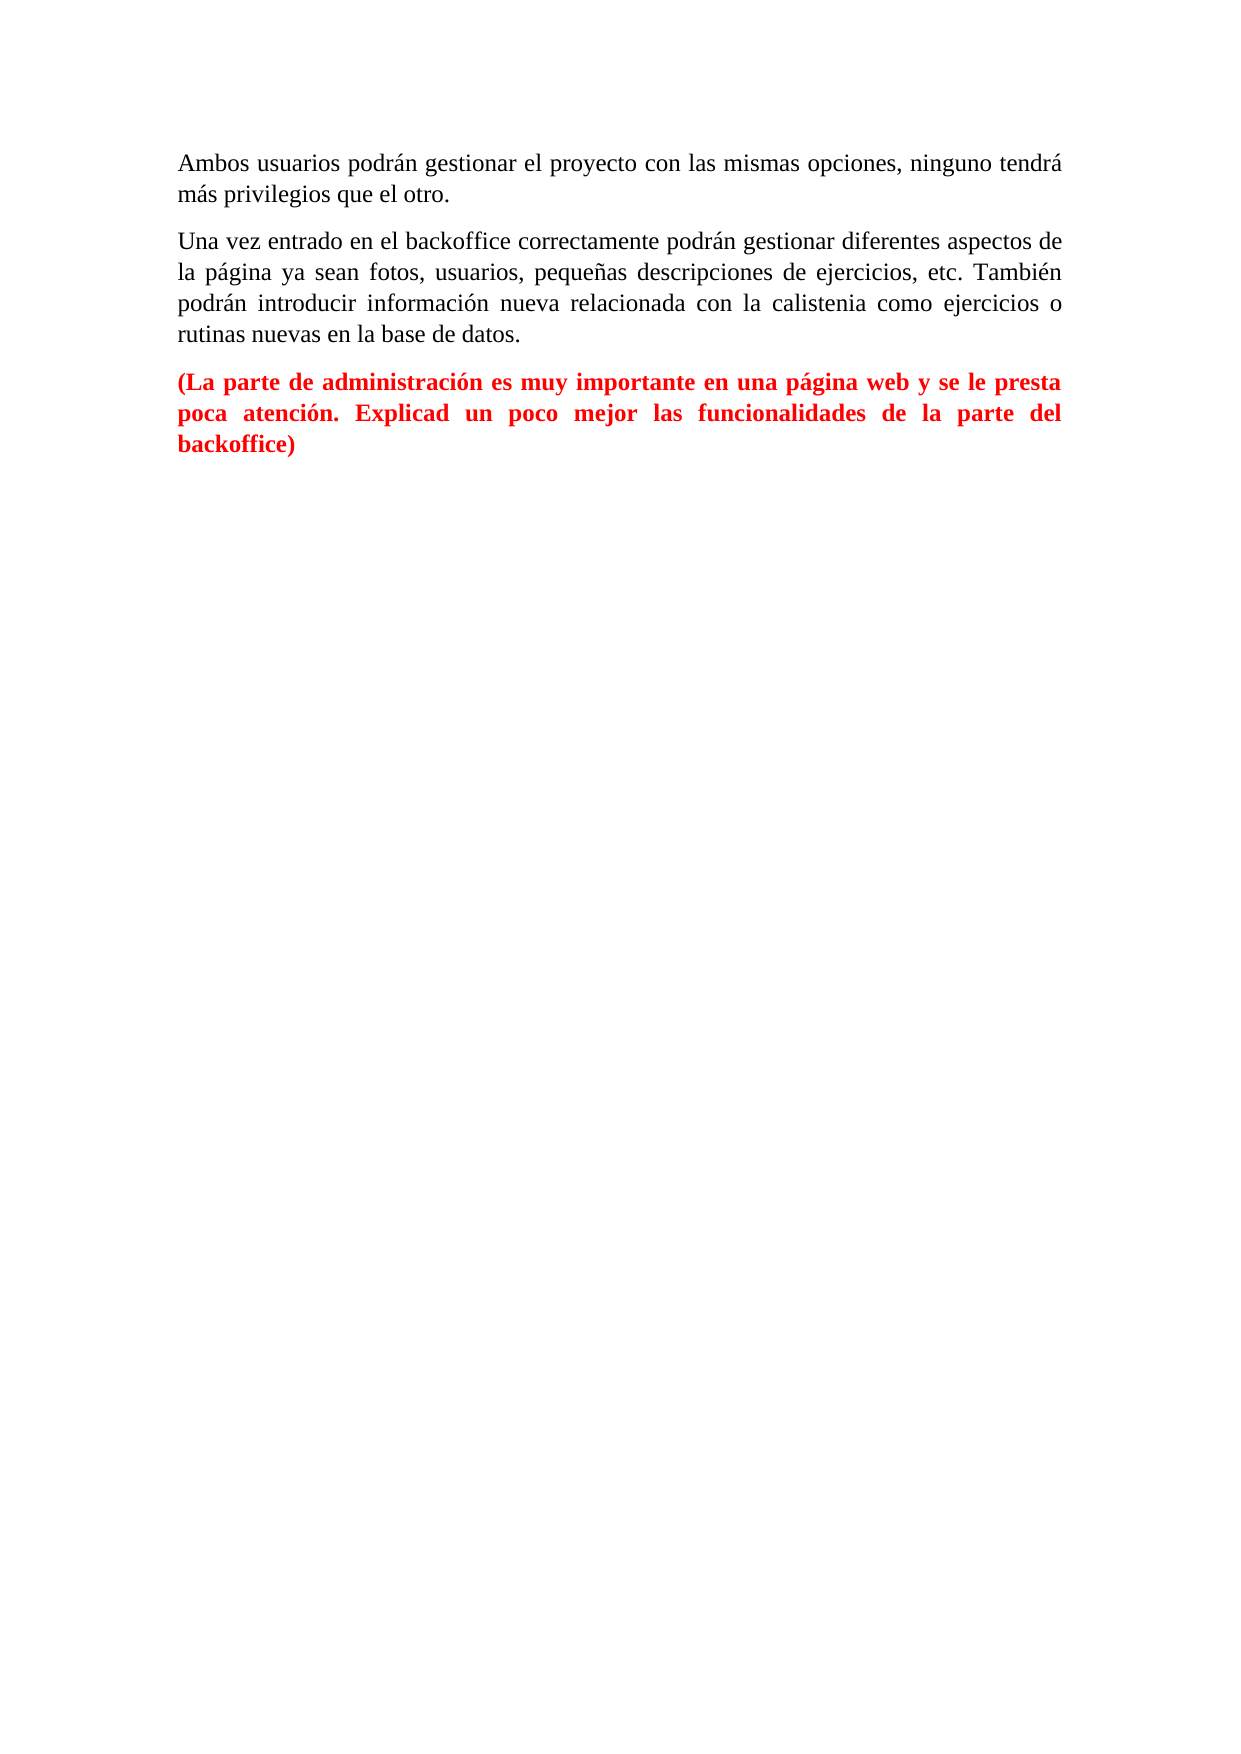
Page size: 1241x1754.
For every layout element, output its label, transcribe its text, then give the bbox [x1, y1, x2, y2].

text (La parte de administración es muy importante en una página web y se le presta poca atención. Explicad un poco mejor las funcionalidades de la parte del backoffice) [177, 367, 1063, 458]
text Una vez entrado en el backoffice correctamente podrán gestionar diferentes aspectos de la página ya sean fotos, usuarios, pequeñas descripciones de ejercicios, etc. También podrán introducir información nueva relacionada con la calistenia como ejercicios o rutinas nuevas en la base de datos. [177, 226, 1063, 348]
